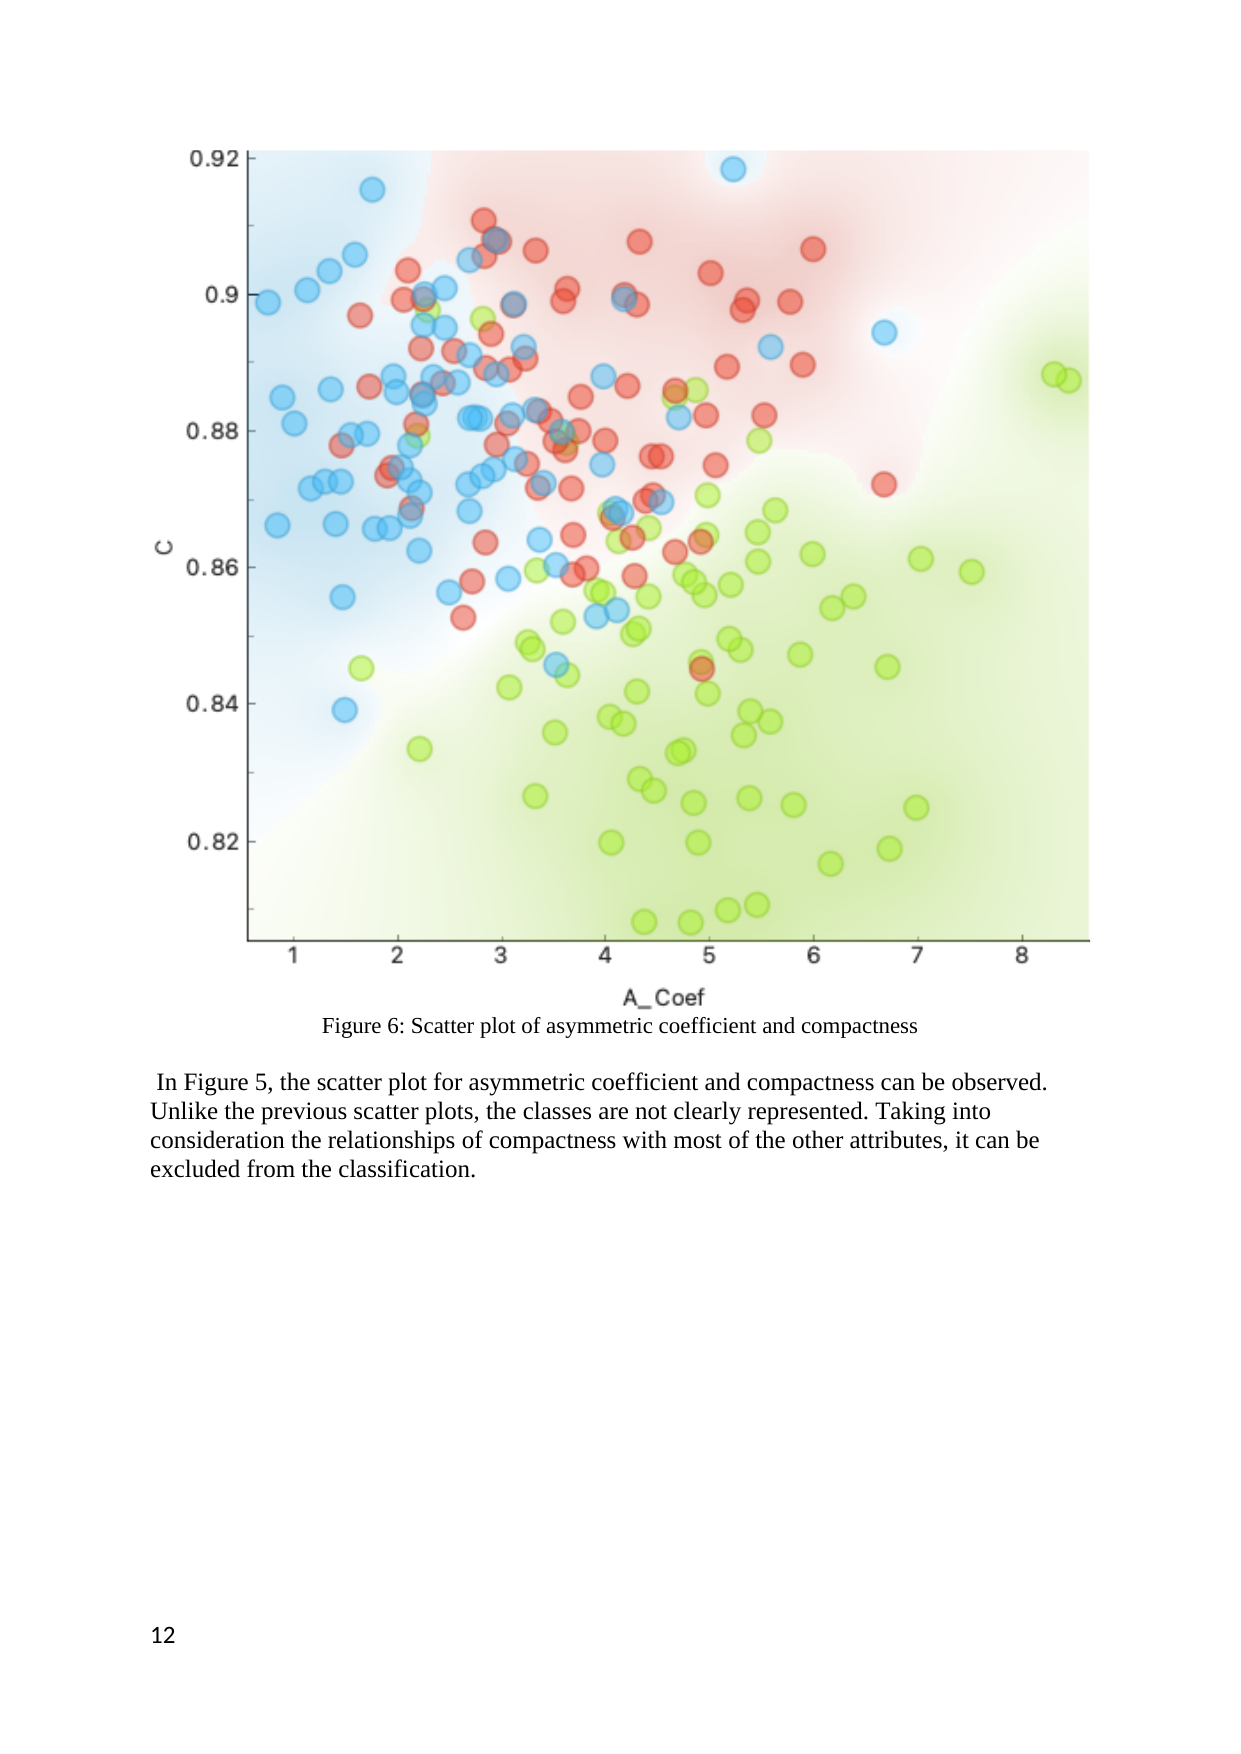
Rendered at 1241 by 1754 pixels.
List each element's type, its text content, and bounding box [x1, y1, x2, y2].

text Figure 6: Scatter plot of asymmetric coefficient and compactness [150, 1013, 1090, 1039]
text In Figure 5, the scatter plot for asymmetric coefficient and compactness can be observed. Unlike the previous scatter plots, the classes are not clearly represented. Taking into consideration the relationships of compactness with most of the other attributes, it can be excluded from the classification. [150, 1067, 1090, 1182]
picture [150, 150, 1091, 1013]
